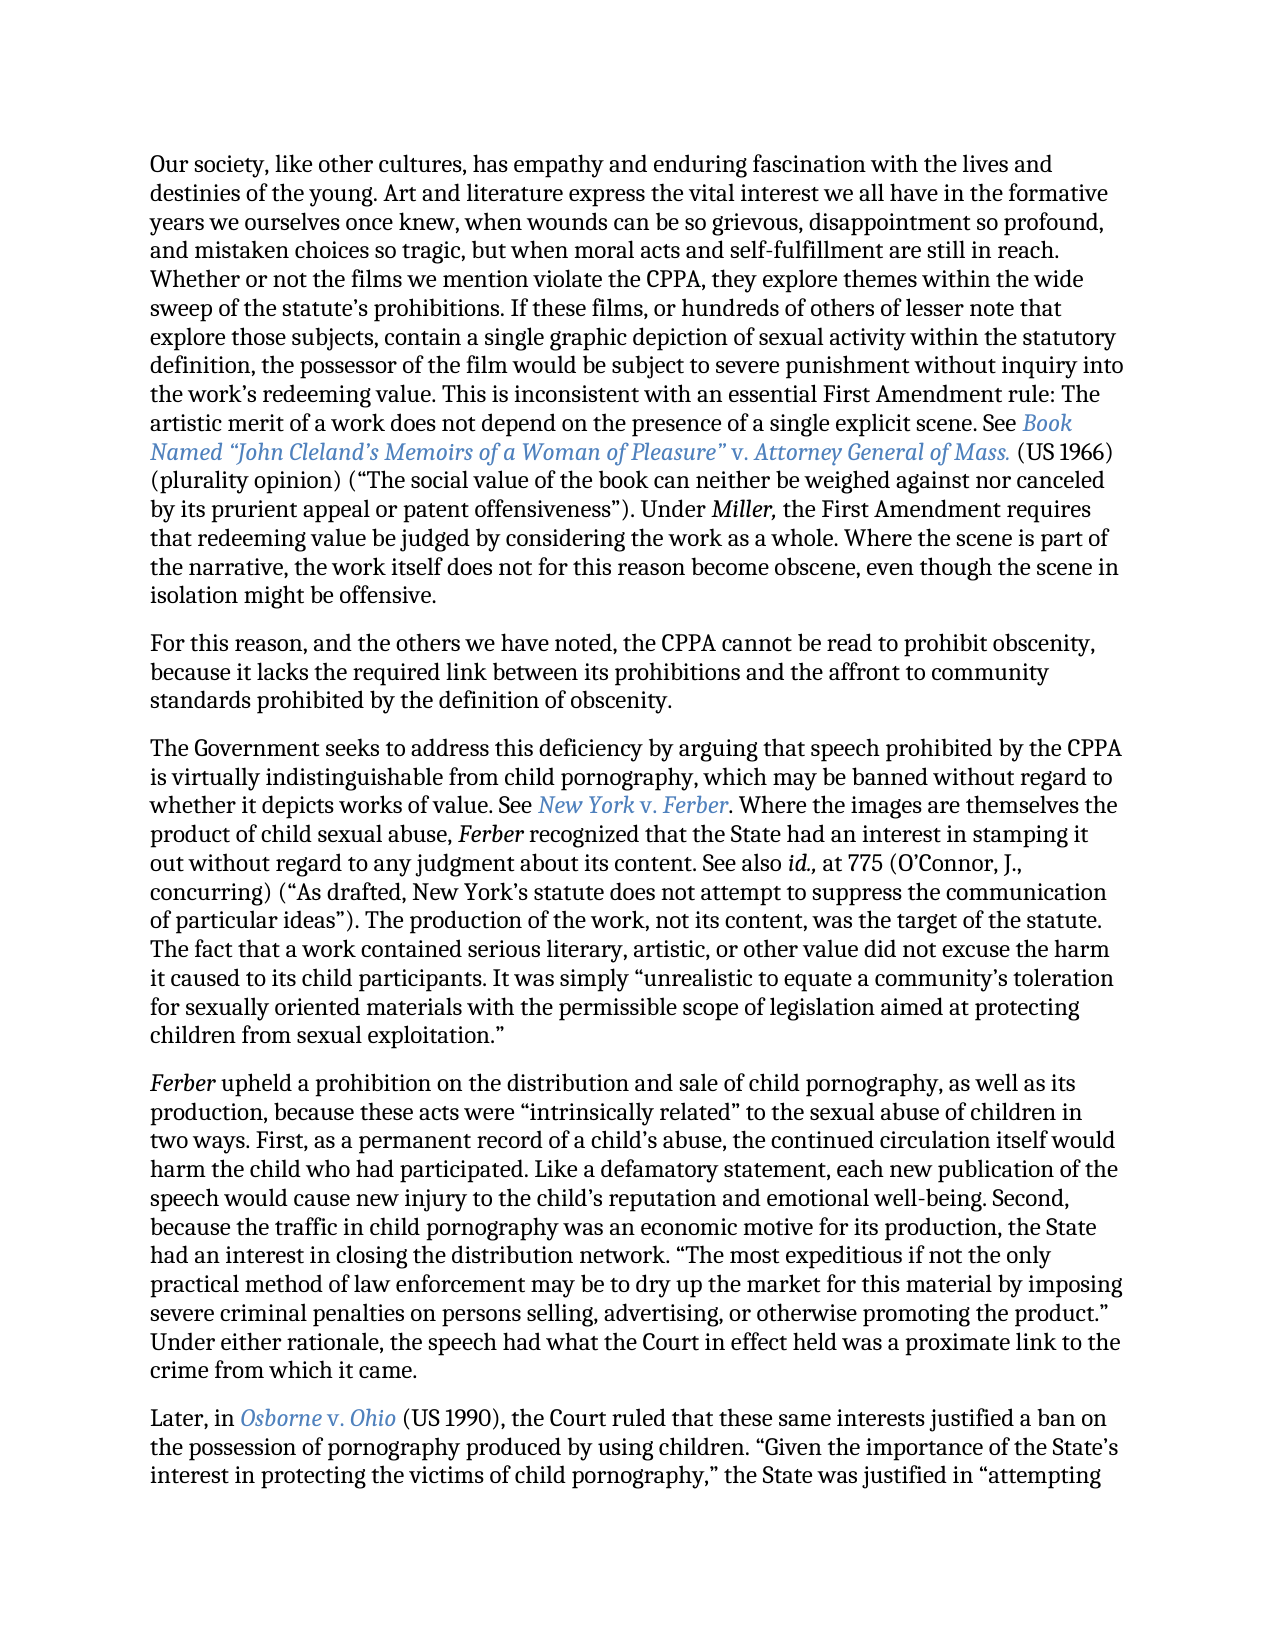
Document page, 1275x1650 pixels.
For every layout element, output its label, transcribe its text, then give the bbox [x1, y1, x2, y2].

text Our society, like other cultures, has empathy and enduring fascination with the lives and destinies of the young. Art and literature express the vital interest we all have in the formative years we ourselves once knew, when wounds can be so grievous, disappointment so profound, and mistaken choices so tragic, but when moral acts and self-fulfillment are still in reach. Whether or not the films we mention violate the CPPA, they explore themes within the wide sweep of the statute’s prohibitions. If these films, or hundreds of others of lesser note that explore those subjects, contain a single graphic depiction of sexual activity within the statutory definition, the possessor of the film would be subject to severe punishment without inquiry into the work’s redeeming value. This is inconsistent with an essential First Amendment rule: The artistic merit of a work does not depend on the presence of a single explicit scene. See Book Named “John Cleland’s Memoirs of a Woman of Pleasure” v. Attorney General of Mass. (US 1966) (plurality opinion) (“The social value of the book can neither be weighed against nor canceled by its prurient appeal or patent offensiveness”). Under Miller, the First Amendment requires that redeeming value be judged by considering the work as a whole. Where the scene is part of the narrative, the work itself does not for this reason become obscene, even though the scene in isolation might be offensive. [150, 150, 1125, 610]
text The Government seeks to address this deficiency by arguing that speech prohibited by the CPPA is virtually indistinguishable from child pornography, which may be banned without regard to whether it depicts works of value. See New York v. Ferber. Where the images are themselves the product of child sexual abuse, Ferber recognized that the State had an interest in stamping it out without regard to any judgment about its content. See also id., at 775 (O’Connor, J., concurring) (“As drafted, New York’s statute does not attempt to suppress the communication of particular ideas”). The production of the work, not its content, was the target of the statute. The fact that a work contained serious literary, artistic, or other value did not excuse the harm it caused to its child participants. It was simply “unrealistic to equate a community’s toleration for sexually oriented materials with the permissible scope of legislation aimed at protecting children from sexual exploitation.” [150, 734, 1125, 1050]
text For this reason, and the others we have noted, the CPPA cannot be read to prohibit obscenity, because it lacks the required link between its prohibitions and the affront to community standards prohibited by the definition of obscenity. [150, 629, 1125, 715]
